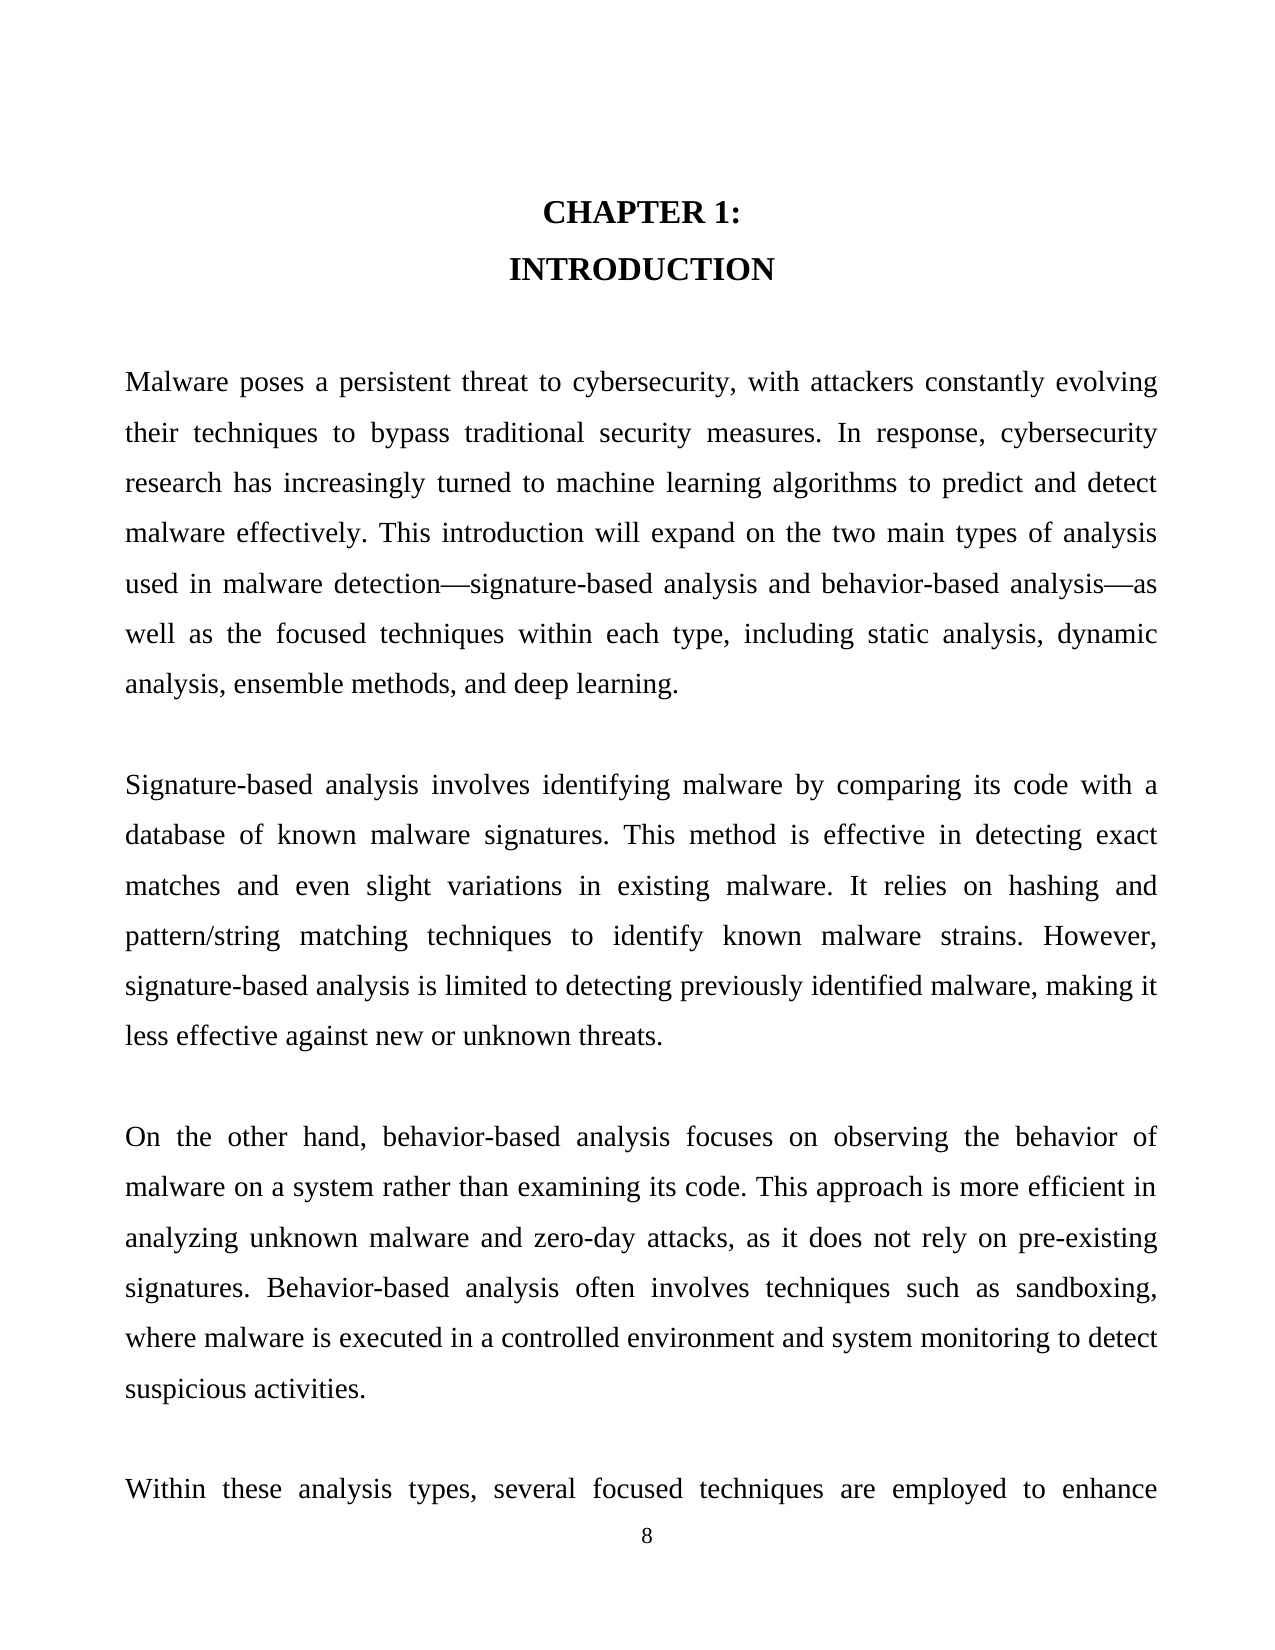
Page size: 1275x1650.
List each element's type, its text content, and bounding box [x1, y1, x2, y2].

text INTRODUCTION [125, 249, 1159, 288]
text Malware poses a persistent threat to cybersecurity, with attackers constantly evolving their techniques to bypass traditional security measures. In response, cybersecurity research has increasingly turned to machine learning algorithms to predict and detect malware effectively. This introduction will expand on the two main types of analysis used in malware detection—signature-based analysis and behavior-based analysis—as well as the focused techniques within each type, including static analysis, dynamic analysis, ensemble methods, and deep learning. [125, 364, 1159, 700]
text On the other hand, behavior-based analysis focuses on observing the behavior of malware on a system rather than examining its code. This approach is more efficient in analyzing unknown malware and zero-day attacks, as it does not rely on pre-existing signatures. Behavior-based analysis often involves techniques such as sandboxing, where malware is executed in a controlled environment and system monitoring to detect suspicious activities. [125, 1119, 1159, 1404]
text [125, 1471, 1159, 1505]
text Signature-based analysis involves identifying malware by comparing its code with a database of known malware signatures. This method is effective in detecting exact matches and even slight variations in existing malware. It relies on hashing and pattern/string matching techniques to identify known malware strains. However, signature-based analysis is limited to detecting previously identified malware, making it less effective against new or unknown threats. [125, 767, 1159, 1052]
text CHAPTER 1: [125, 192, 1159, 230]
